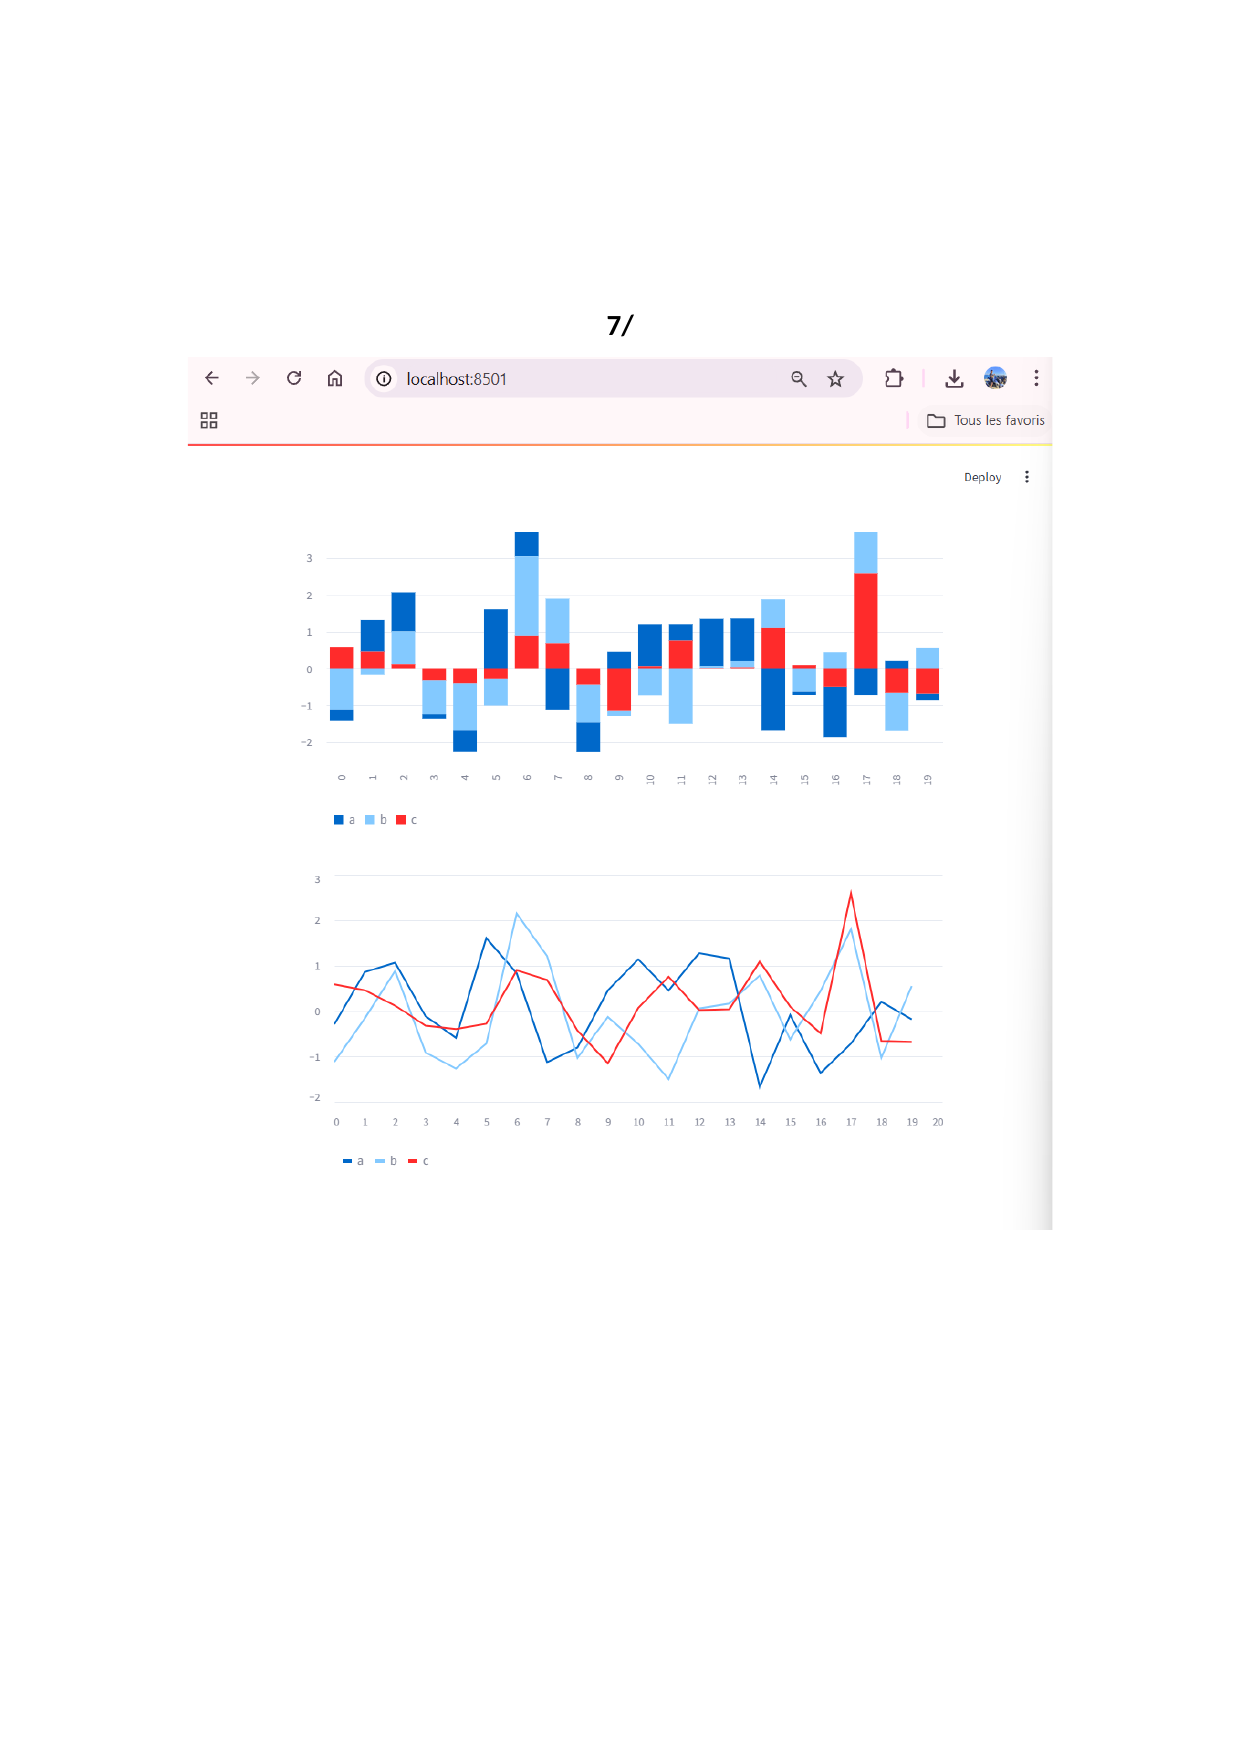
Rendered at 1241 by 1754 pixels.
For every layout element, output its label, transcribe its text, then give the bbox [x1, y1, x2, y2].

text 7/ [187, 292, 1053, 357]
picture [187, 357, 1053, 1230]
